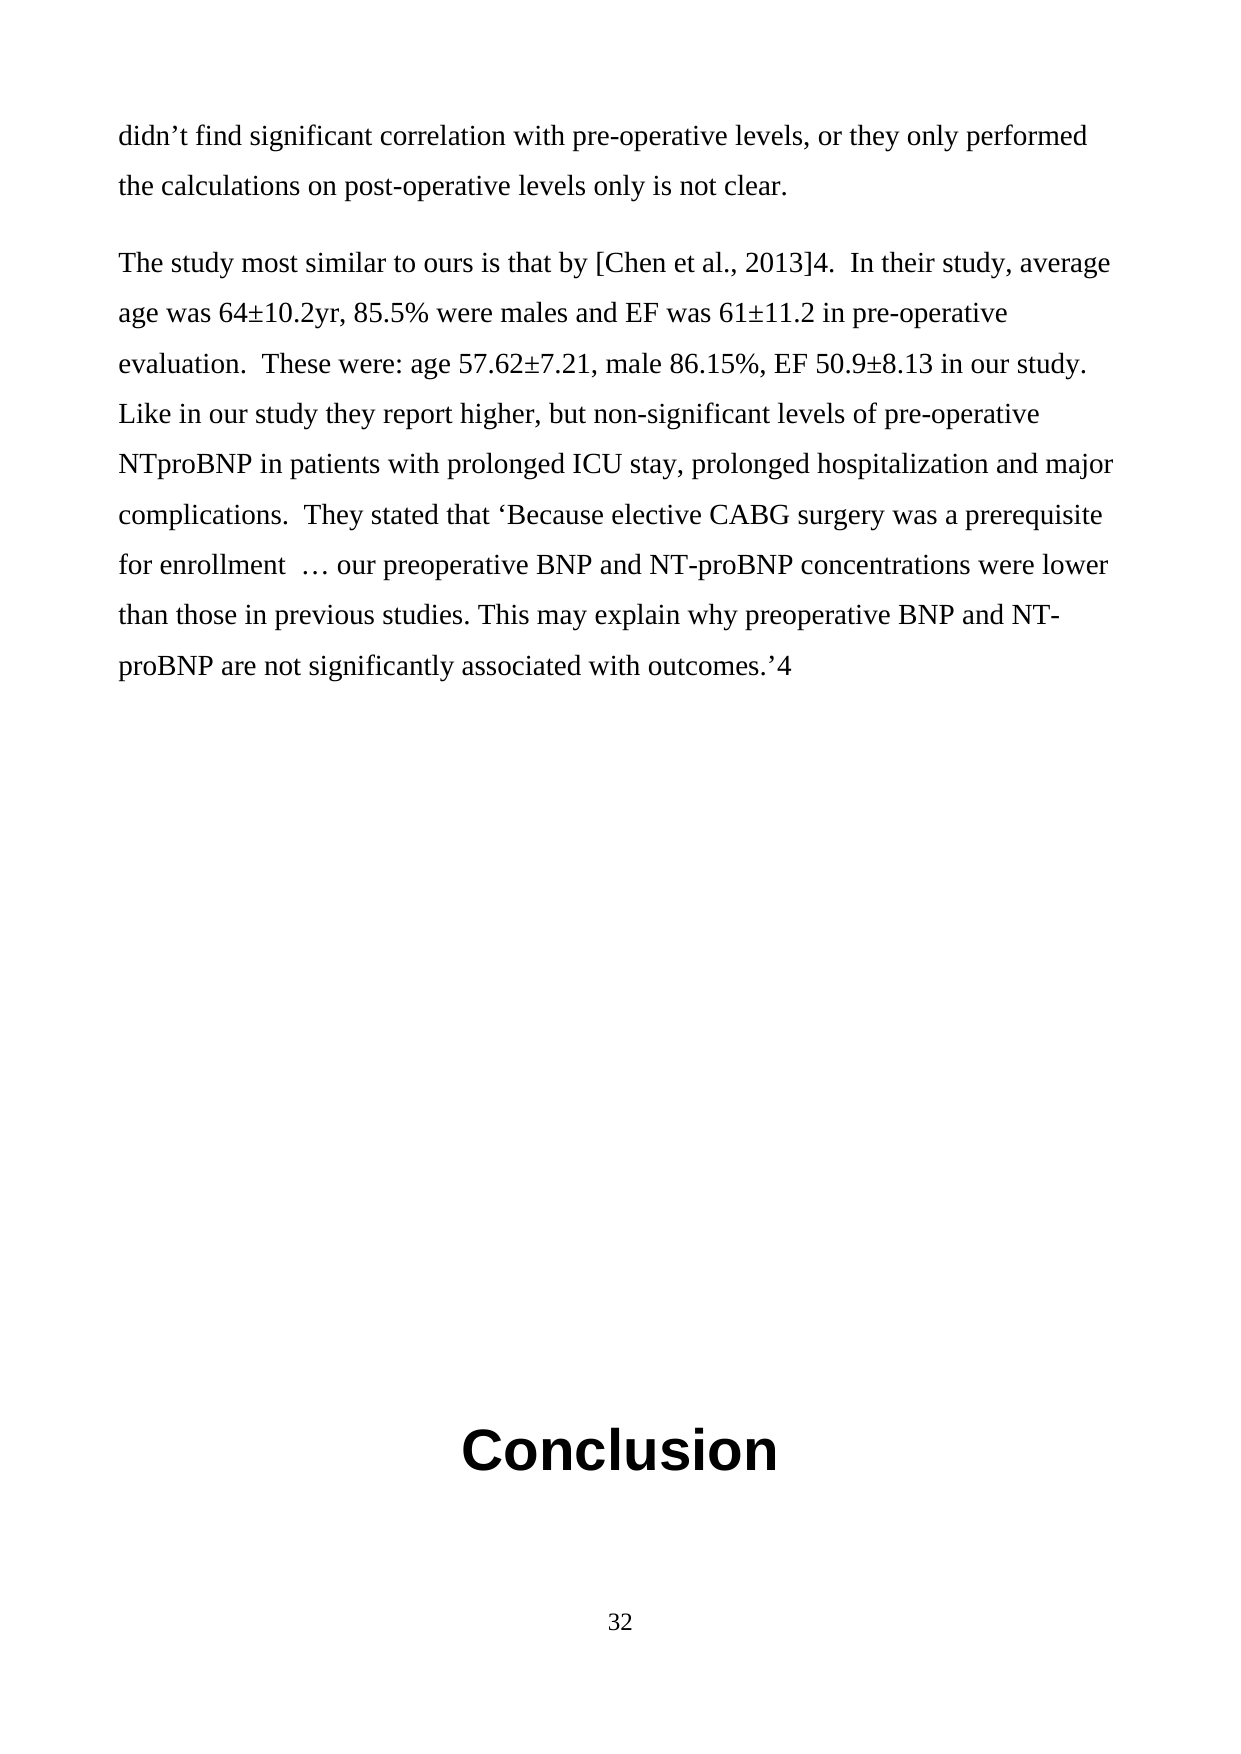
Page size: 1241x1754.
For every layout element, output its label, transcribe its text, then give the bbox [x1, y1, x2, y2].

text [118, 118, 1122, 202]
subtitle Conclusion [118, 1415, 1122, 1482]
text The study most similar to ours is that by [Chen et al., 2013]4. In their study, average age was 64±10.2yr, 85.5% were males and EF was 61±11.2 in pre-operative evaluation. These were: age 57.62±7.21, male 86.15%, EF 50.9±8.13 in our study. Like in our study they report higher, but non-significant levels of pre-operative NTproBNP in patients with prolonged ICU stay, prolonged hospitalization and major complications. They stated that ‘Because elective CABG surgery was a prerequisite for enrollment … our preoperative BNP and NT-proBNP concentrations were lower than those in previous studies. This may explain why preoperative BNP and NT- proBNP are not significantly associated with outcomes.’4 [118, 245, 1122, 681]
